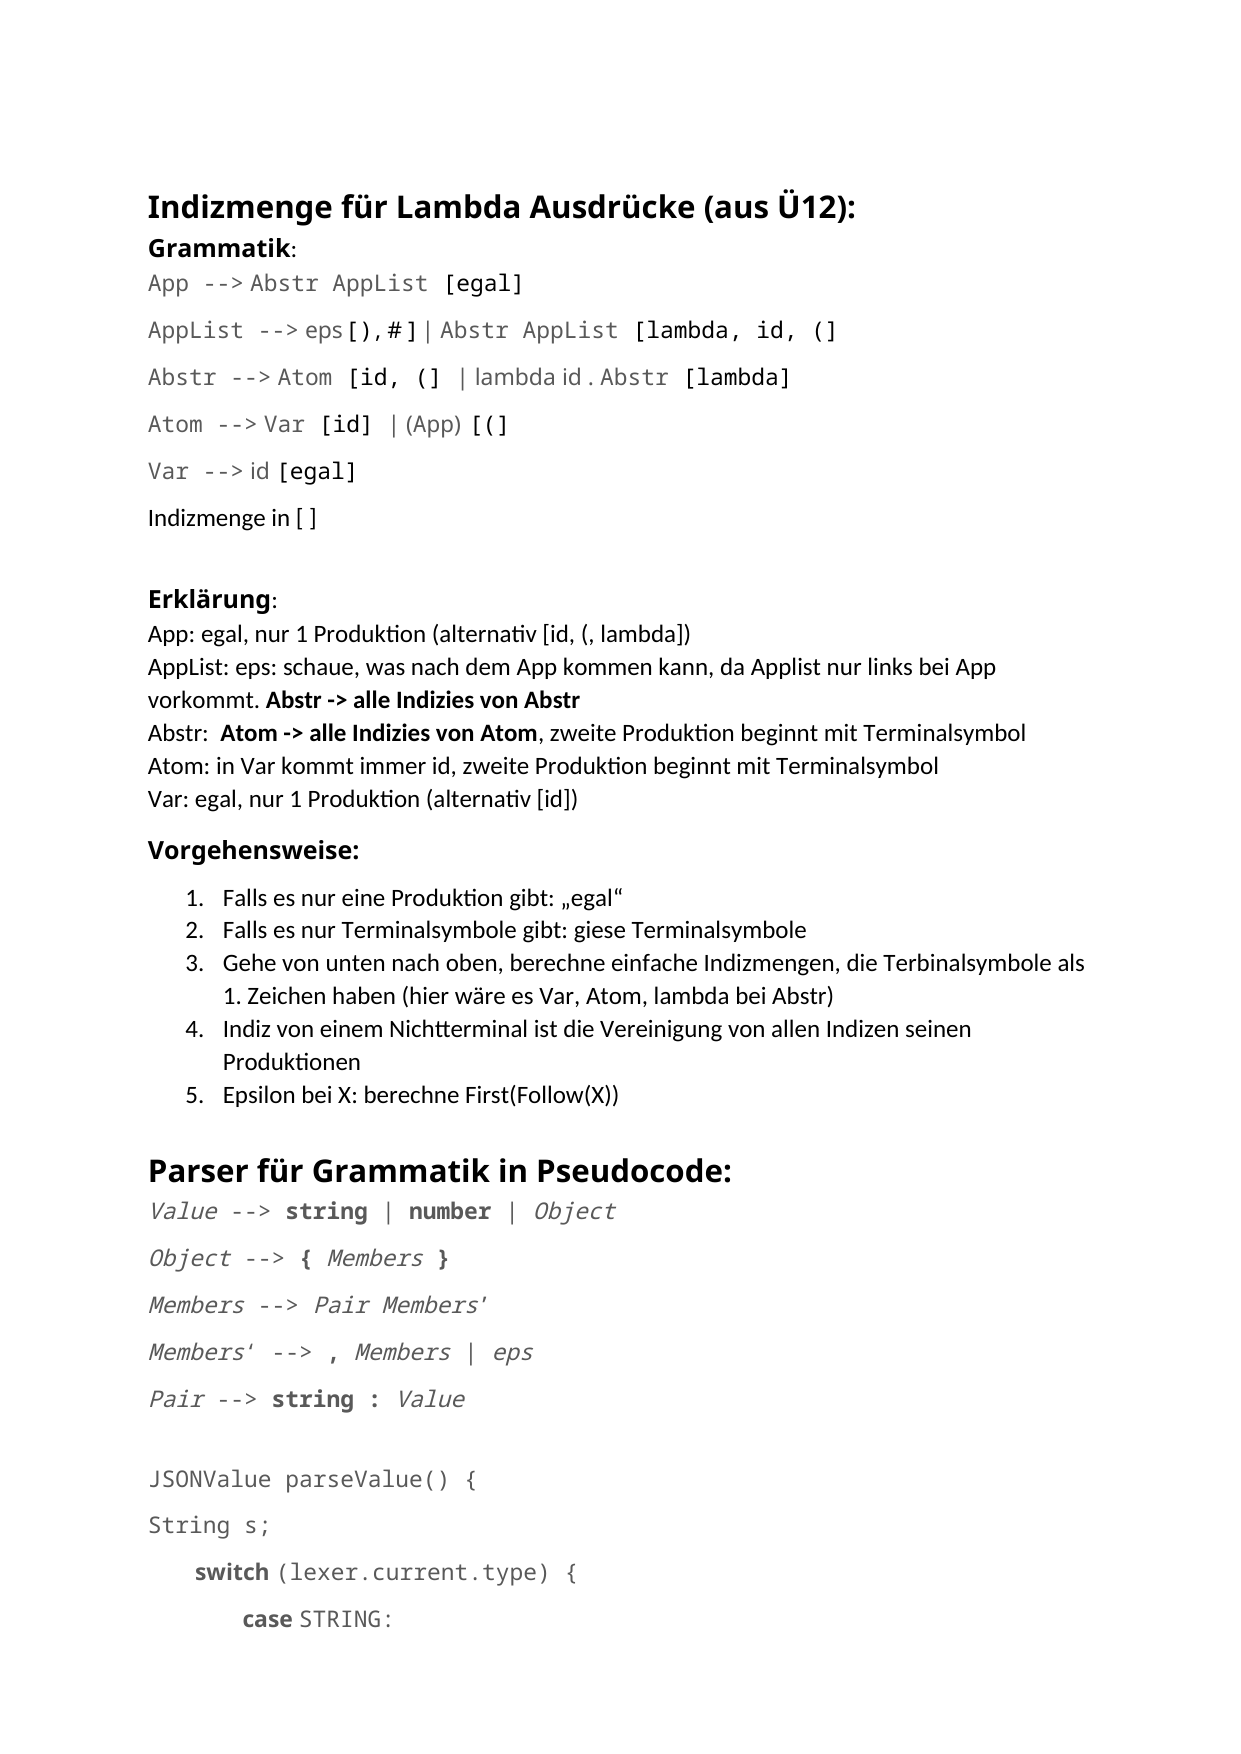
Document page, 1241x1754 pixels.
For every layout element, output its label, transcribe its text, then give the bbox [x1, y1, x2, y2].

text Value --> string | number | Object [148, 1195, 1093, 1226]
text Grammatik: [148, 231, 1093, 265]
text JSONValue parseValue() { [148, 1462, 1093, 1494]
text switch (lexer.current.type) { [195, 1556, 1093, 1587]
text Atom: in Var kommt immer id, zweite Produktion beginnt mit Terminalsymbol [148, 750, 1093, 781]
text App --> Abstr AppList [egal] [148, 267, 1093, 299]
text AppList: eps: schaue, was nach dem App kommen kann, da Applist nur links bei App vorkommt. Abstr -> alle Indizies von Abstr [148, 651, 1093, 715]
text Atom --> Var [id] | (App) [ ( ] [148, 408, 1093, 439]
text Pair --> string : Value [148, 1383, 1093, 1414]
subtitle Vorgehensweise: [148, 832, 1093, 867]
text Abstr: Atom -> alle Indizies von Atom, zweite Produktion beginnt mit Terminalsymbol [148, 717, 1093, 748]
text case STRING: [242, 1603, 1093, 1634]
list Epsilon bei X: berechne First(Follow(X)) [185, 1079, 1093, 1110]
text String s; [148, 1509, 1093, 1541]
subtitle Parser für Grammatik in Pseudocode: [148, 1149, 1093, 1192]
text Members --> Pair Members’ [148, 1289, 1093, 1320]
text AppList --> eps [ ) , # ] | Abstr AppList [lambda, id, (] [148, 314, 1093, 346]
subtitle Indizmenge für Lambda Ausdrücke (aus Ü12): [148, 185, 1093, 227]
text Members‘ --> , Members | eps [148, 1336, 1093, 1367]
text Var: egal, nur 1 Produktion (alternativ [id]) [148, 783, 1093, 813]
text Erklärung: [148, 582, 1093, 616]
list Indiz von einem Nichtterminal ist die Vereinigung von allen Indizen seinen Produktionen [185, 1013, 1093, 1077]
text Abstr --> Atom [id, (] | lambda id . Abstr [lambda] [148, 361, 1093, 392]
text Object --> { Members } [148, 1242, 1093, 1273]
list Falls es nur Terminalsymbole gibt: giese Terminalsymbole [185, 915, 1093, 945]
text Indizmenge in [ ] [148, 502, 1093, 532]
list Gehe von unten nach oben, berechne einfache Indizmengen, die Terbinalsymbole als 1. Zeichen haben (hier wäre es Var, Atom, lambda bei Abstr) [185, 948, 1093, 1011]
list Falls es nur eine Produktion gibt: „egal“ [185, 882, 1093, 912]
text App: egal, nur 1 Produktion (alternativ [id, (, lambda]) [148, 618, 1093, 649]
text Var --> id [egal] [148, 455, 1093, 486]
